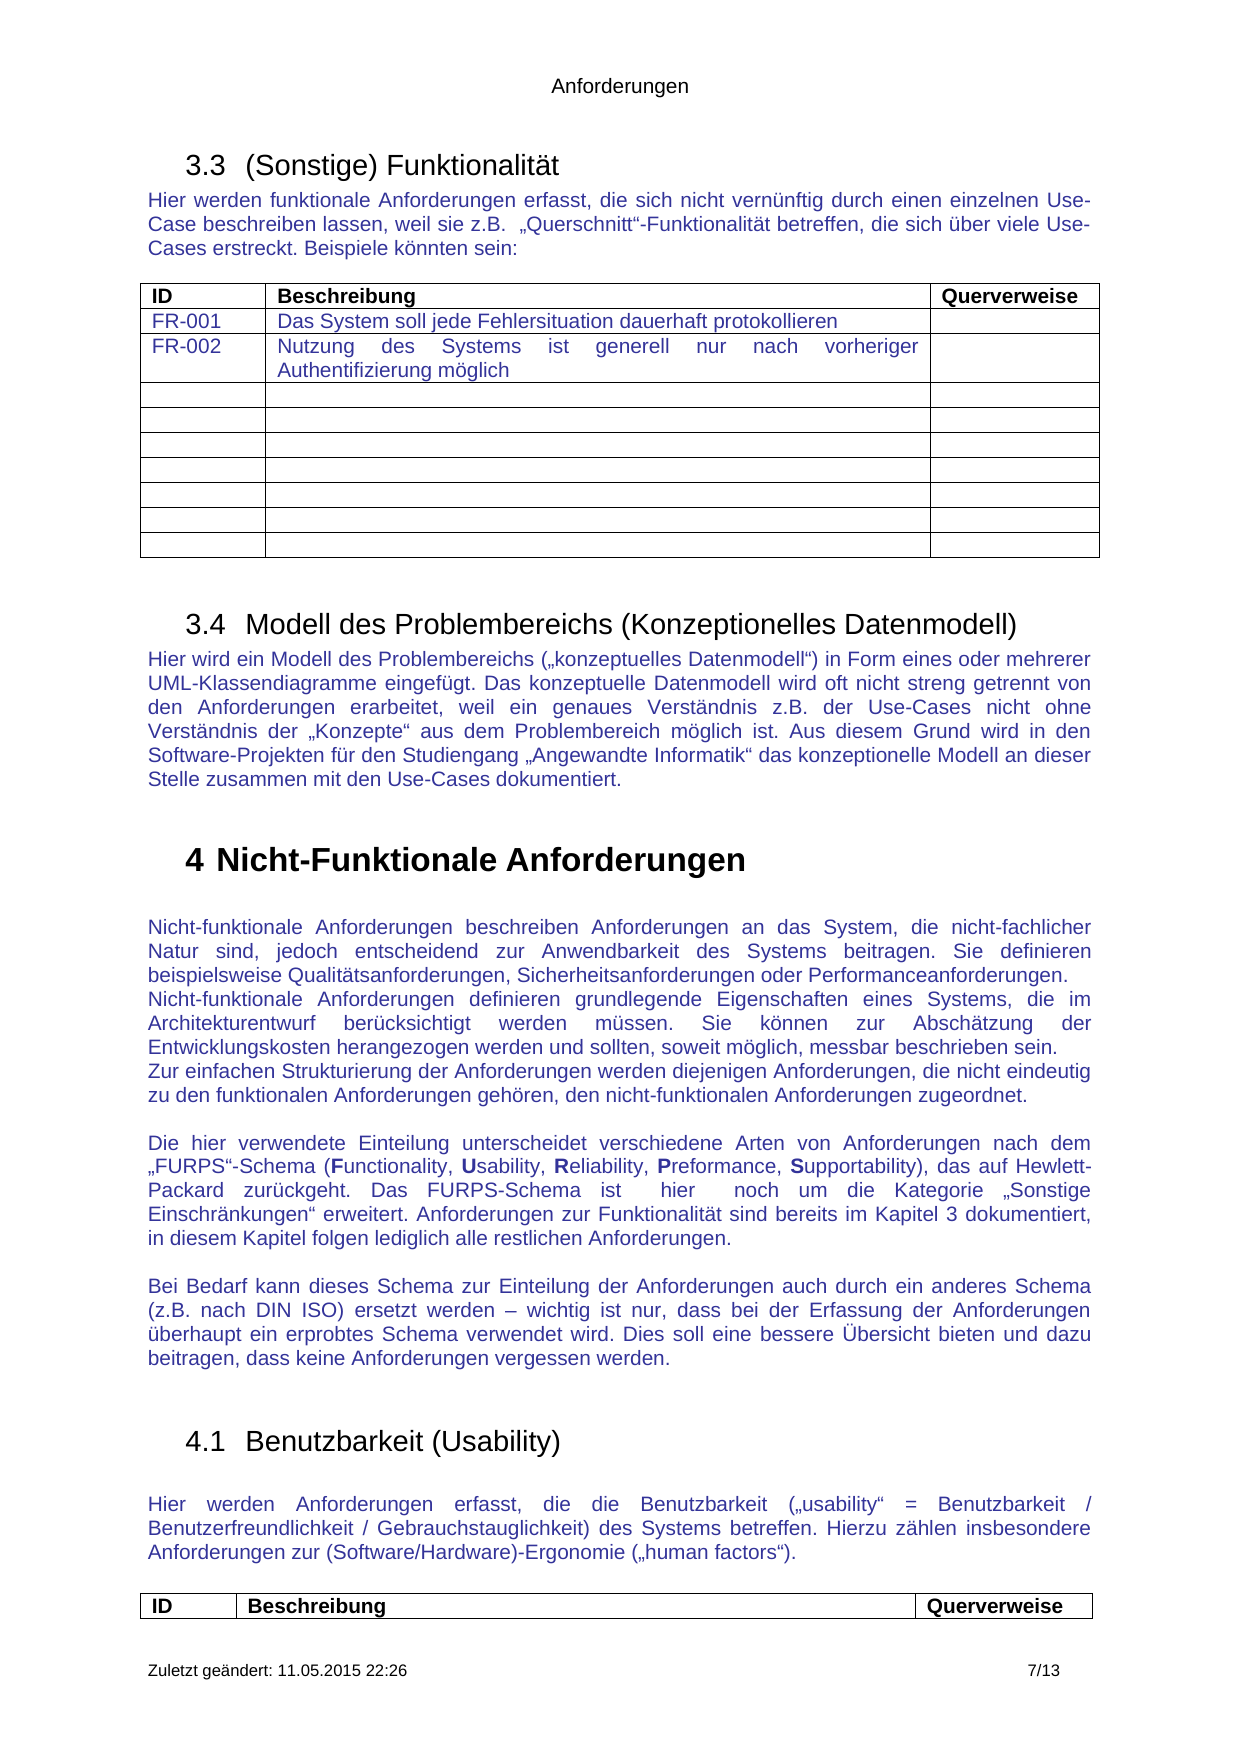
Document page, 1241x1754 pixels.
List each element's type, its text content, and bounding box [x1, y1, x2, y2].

table_header ID [141, 1594, 236, 1618]
table_cell [266, 408, 930, 432]
table_cell [141, 458, 265, 482]
table_cell [266, 483, 930, 507]
table_cell [266, 533, 930, 557]
table_cell FR-002 [141, 334, 265, 382]
table_header Beschreibung [266, 284, 930, 308]
table_cell [266, 458, 930, 482]
text Hier werden Anforderungen erfasst, die die Benutzbarkeit („usability“ = Benutzbarkeit / Benutzerfreundlichkeit / Gebrauchstauglichkeit) des Systems betreffen. Hierzu zählen insbesondere Anforderungen zur (Software/Hardware)-Ergonomie („human factors“). [148, 1492, 1092, 1564]
table_cell [141, 383, 265, 407]
table_header ID [141, 284, 265, 308]
text Zur einfachen Strukturierung der Anforderungen werden diejenigen Anforderungen, die nicht eindeutig zu den funktionalen Anforderungen gehören, den nicht-funktionalen Anforderungen zugeordnet. [148, 1058, 1092, 1106]
text Bei Bedarf kann dieses Schema zur Einteilung der Anforderungen auch durch ein anderes Schema (z.B. nach DIN ISO) ersetzt werden – wichtig ist nur, dass bei der Erfassung der Anforderungen überhaupt ein erprobtes Schema verwendet wird. Dies soll eine bessere Übersicht bieten und dazu beitragen, dass keine Anforderungen vergessen werden. [148, 1274, 1092, 1370]
table_cell [931, 483, 1099, 507]
table_header Querverweise [931, 284, 1099, 308]
table_header Querverweise [916, 1594, 1092, 1618]
table_cell FR-001 [141, 309, 265, 333]
table_cell [931, 383, 1099, 407]
text Hier wird ein Modell des Problembereichs („konzeptuelles Datenmodell“) in Form eines oder mehrerer UML-Klassendiagramme eingefügt. Das konzeptuelle Datenmodell wird oft nicht streng getrennt von den Anforderungen erarbeitet, weil ein genaues Verständnis z.B. der Use-Cases nicht ohne Verständnis der „Konzepte“ aus dem Problembereich möglich ist. Aus diesem Grund wird in den Software-Projekten für den Studiengang „Angewandte Informatik“ das konzeptionelle Modell an dieser Stelle zusammen mit den Use-Cases dokumentiert. [148, 647, 1092, 791]
table_cell [931, 508, 1099, 532]
text Nicht-funktionale Anforderungen definieren grundlegende Eigenschaften eines Systems, die im Architekturentwurf berücksichtigt werden müssen. Sie können zur Abschätzung der Entwicklungskosten herangezogen werden und sollten, soweit möglich, messbar beschrieben sein. [148, 987, 1092, 1058]
table_cell [266, 433, 930, 457]
table_cell [931, 309, 1099, 333]
table_cell Nutzung des Systems ist generell nur nach vorheriger Authentifizierung möglich [266, 334, 930, 382]
text Hier werden funktionale Anforderungen erfasst, die sich nicht vernünftig durch einen einzelnen Use-Case beschreiben lassen, weil sie z.B. „Querschnitt“-Funktionalität betreffen, die sich über viele Use-Cases erstreckt. Beispiele könnten sein: [148, 187, 1092, 259]
table_cell [931, 408, 1099, 432]
table_cell [266, 508, 930, 532]
table_header Beschreibung [237, 1594, 915, 1618]
table_cell [141, 508, 265, 532]
table_cell [931, 458, 1099, 482]
table_cell [141, 533, 265, 557]
table_cell [931, 533, 1099, 557]
table_cell [931, 433, 1099, 457]
table_cell [141, 408, 265, 432]
subtitle Nicht-Funktionale Anforderungen [185, 840, 1092, 878]
table_cell [141, 483, 265, 507]
table_cell [931, 334, 1099, 382]
text Nicht-funktionale Anforderungen beschreiben Anforderungen an das System, die nicht-fachlicher Natur sind, jedoch entscheidend zur Anwendbarkeit des Systems beitragen. Sie definieren beispielsweise Qualitätsanforderungen, Sicherheitsanforderungen oder Performanceanforderungen. [148, 915, 1092, 987]
subtitle Modell des Problembereichs (Konzeptionelles Datenmodell) [185, 607, 1092, 641]
table_cell [266, 383, 930, 407]
subtitle Benutzbarkeit (Usability) [185, 1424, 1092, 1457]
subtitle (Sonstige) Funktionalität [185, 148, 1092, 181]
table_cell [141, 433, 265, 457]
table_cell Das System soll jede Fehlersituation dauerhaft protokollieren [266, 309, 930, 333]
